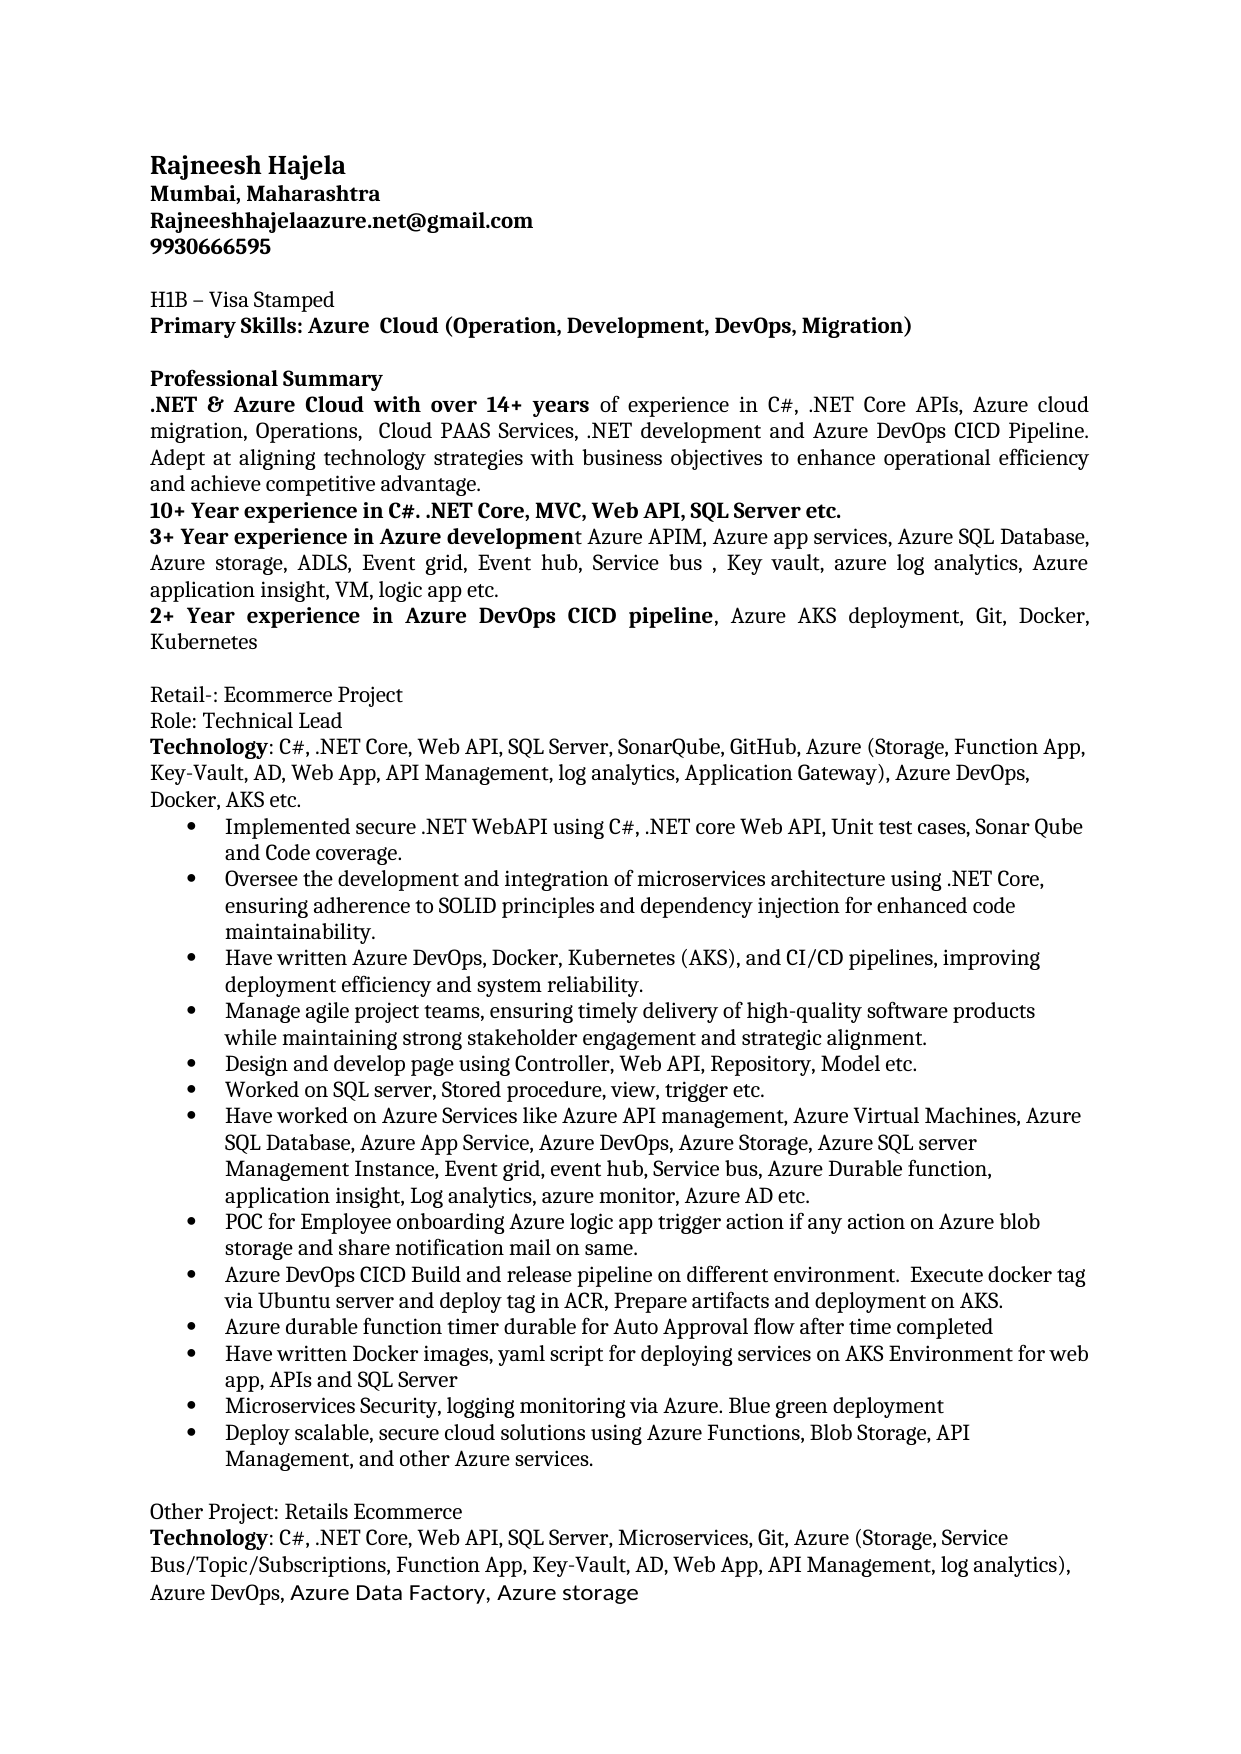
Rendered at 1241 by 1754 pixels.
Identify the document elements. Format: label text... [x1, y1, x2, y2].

text 2+ Year experience in Azure DevOps CICD pipeline, Azure AKS deployment, Git, Docker, Kubernetes [150, 603, 1090, 656]
list Manage agile project teams, ensuring timely delivery of high-quality software products while maintaining strong stakeholder engagement and strategic alignment. [187, 998, 1090, 1051]
list Azure durable function timer durable for Auto Approval flow after time completed [187, 1314, 1090, 1341]
list Design and develop page using Controller, Web API, Repository, Model etc. [187, 1051, 1090, 1077]
list POC for Employee onboarding Azure logic app trigger action if any action on Azure blob storage and share notification mail on same. [187, 1209, 1090, 1261]
text 3+ Year experience in Azure development Azure APIM, Azure app services, Azure SQL Database, Azure storage, ADLS, Event grid, Event hub, Service bus , Key vault, azure log analytics, Azure application insight, VM, logic app etc. [150, 524, 1090, 603]
text Technology: C#, .NET Core, Web API, SQL Server, Microservices, Git, Azure (Storage, Service Bus/Topic/Subscriptions, Function App, Key-Vault, AD, Web App, API Management, log analytics), Azure DevOps, Azure Data Factory, Azure storage [150, 1525, 1090, 1606]
text Technology: C#, .NET Core, Web API, SQL Server, SonarQube, GitHub, Azure (Storage, Function App, Key-Vault, AD, Web App, API Management, log analytics, Application Gateway), Azure DevOps, Docker, AKS etc. [150, 734, 1090, 813]
text Role: Technical Lead [150, 708, 1088, 733]
list Azure DevOps CICD Build and release pipeline on different environment. Execute docker tag via Ubuntu server and deploy tag in ACR, Prepare artifacts and deployment on AKS. [187, 1261, 1090, 1314]
text 9930666595 [150, 234, 1090, 260]
text Other Project: Retails Ecommerce [150, 1499, 1090, 1525]
text H1B – Visa Stamped [150, 287, 1090, 313]
text Retail-: Ecommerce Project [150, 682, 1088, 708]
text .NET & Azure Cloud with over 14+ years of experience in C#, .NET Core APIs, Azure cloud migration, Operations, Cloud PAAS Services, .NET development and Azure DevOps CICD Pipeline. Adept at aligning technology strategies with business objectives to enhance operational efficiency and achieve competitive advantage. [150, 392, 1090, 497]
list Deploy scalable, secure cloud solutions using Azure Functions, Blob Storage, API Management, and other Azure services. [187, 1419, 1090, 1472]
list Have written Docker images, yaml script for deploying services on AKS Environment for web app, APIs and SQL Server [187, 1341, 1090, 1393]
text Professional Summary [150, 366, 1090, 392]
list Microservices Security, logging monitoring via Azure. Blue green deployment [187, 1393, 1090, 1419]
text Primary Skills: Azure Cloud (Operation, Development, DevOps, Migration) [150, 313, 1090, 339]
list Have worked on Azure Services like Azure API management, Azure Virtual Machines, Azure SQL Database, Azure App Service, Azure DevOps, Azure Storage, Azure SQL server Management Instance, Event grid, event hub, Service bus, Azure Durable function, application insight, Log analytics, azure monitor, Azure AD etc. [187, 1103, 1090, 1209]
list Oversee the development and integration of microservices architecture using .NET Core, ensuring adherence to SOLID principles and dependency injection for enhanced code maintainability. [187, 866, 1090, 945]
list Have written Azure DevOps, Docker, Kubernetes (AKS), and CI/CD pipelines, improving deployment efficiency and system reliability. [187, 945, 1090, 998]
text 10+ Year experience in C#. .NET Core, MVC, Web API, SQL Server etc. [150, 497, 1090, 524]
list Worked on SQL server, Stored procedure, view, trigger etc. [187, 1077, 1090, 1103]
text Rajneesh Hajela Mumbai, Maharashtra Rajneeshhajelaazure.net@gmail.com [150, 150, 1090, 234]
list Implemented secure .NET WebAPI using C#, .NET core Web API, Unit test cases, Sonar Qube and Code coverage. [187, 813, 1090, 866]
